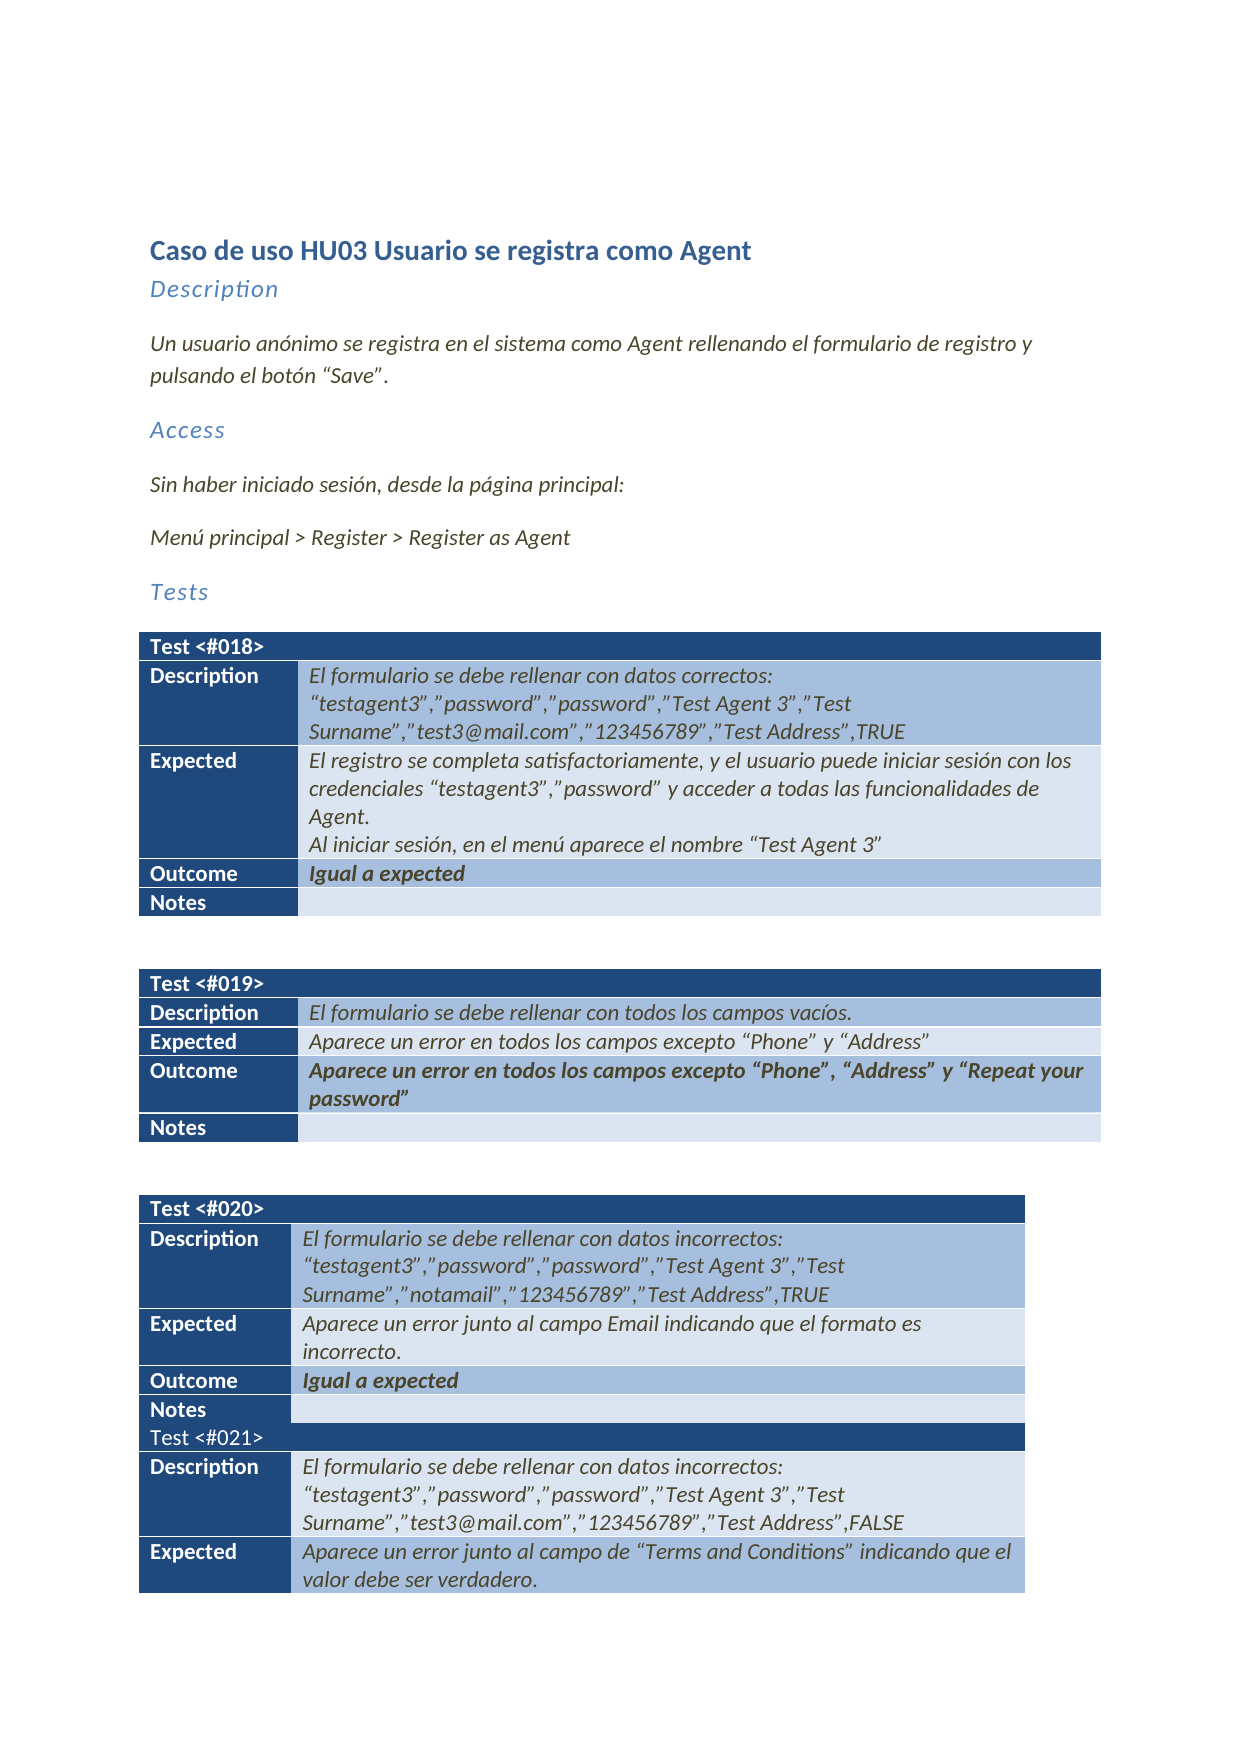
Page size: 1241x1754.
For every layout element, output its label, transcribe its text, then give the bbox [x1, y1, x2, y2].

text Tests [150, 576, 1090, 607]
table_cell Description [139, 998, 298, 1026]
text Un usuario anónimo se registra en el sistema como Agent rellenando el formulario de registro y pulsando el botón “Save”. [150, 329, 1090, 389]
text Description [150, 273, 1090, 304]
table_cell El formulario se debe rellenar con datos incorrectos: “testagent3”,”password”,”password”,”Test Agent 3”,”Test Surname”,”test3@mail.com”,”123456789”,”Test Address”,FALSE [291, 1452, 1025, 1536]
text Access [150, 414, 1090, 445]
table_cell Outcome [139, 859, 298, 887]
table_cell [291, 1395, 1025, 1423]
table_cell Description [139, 1452, 291, 1536]
table_cell [298, 888, 1101, 916]
table_cell Aparece un error junto al campo Email indicando que el formato es incorrecto. [291, 1309, 1025, 1365]
table_cell Expected [139, 746, 298, 858]
table_cell Aparece un error en todos los campos excepto “Phone”, “Address” y “Repeat your password” [298, 1056, 1101, 1112]
table_cell Notes [139, 888, 298, 916]
table_cell Outcome [139, 1056, 298, 1112]
table_header Test <#020> [139, 1195, 1025, 1223]
table_cell El registro se completa satisfactoriamente, y el usuario puede iniciar sesión con los credenciales “testagent3”,”password” y acceder a todas las funcionalidades de Agent. Al iniciar sesión, en el menú aparece el nombre “Test Agent 3” [298, 746, 1101, 858]
table_cell Test <#021> [139, 1423, 1025, 1451]
table_cell Outcome [139, 1366, 291, 1394]
table_cell El formulario se debe rellenar con datos correctos: “testagent3”,”password”,”password”,”Test Agent 3”,”Test Surname”,”test3@mail.com”,”123456789”,”Test Address”,TRUE [298, 661, 1101, 745]
table_cell [298, 1114, 1101, 1142]
table_cell Expected [139, 1309, 291, 1365]
table_cell Notes [139, 1114, 298, 1142]
table_cell Igual a expected [291, 1366, 1025, 1394]
table_header Test <#018> [139, 632, 1101, 660]
table_cell Notes [139, 1395, 291, 1423]
text Sin haber iniciado sesión, desde la página principal: [150, 470, 1090, 498]
table_cell Igual a expected [298, 859, 1101, 887]
text Caso de uso HU03 Usuario se registra como Agent [150, 232, 1090, 268]
table_cell El formulario se debe rellenar con datos incorrectos: “testagent3”,”password”,”password”,”Test Agent 3”,”Test Surname”,”notamail”,”123456789”,”Test Address”,TRUE [291, 1224, 1025, 1308]
table_header Test <#019> [139, 969, 1101, 997]
text Menú principal > Register > Register as Agent [150, 523, 1090, 551]
table_cell Description [139, 661, 298, 745]
table_cell El formulario se debe rellenar con todos los campos vacíos. [298, 998, 1101, 1026]
table_cell Aparece un error en todos los campos excepto “Phone” y “Address” [298, 1028, 1101, 1055]
table_cell Description [139, 1224, 291, 1308]
table_cell Expected [139, 1537, 291, 1593]
table_cell Aparece un error junto al campo de “Terms and Conditions” indicando que el valor debe ser verdadero. [291, 1537, 1025, 1593]
table_cell Expected [139, 1028, 298, 1055]
